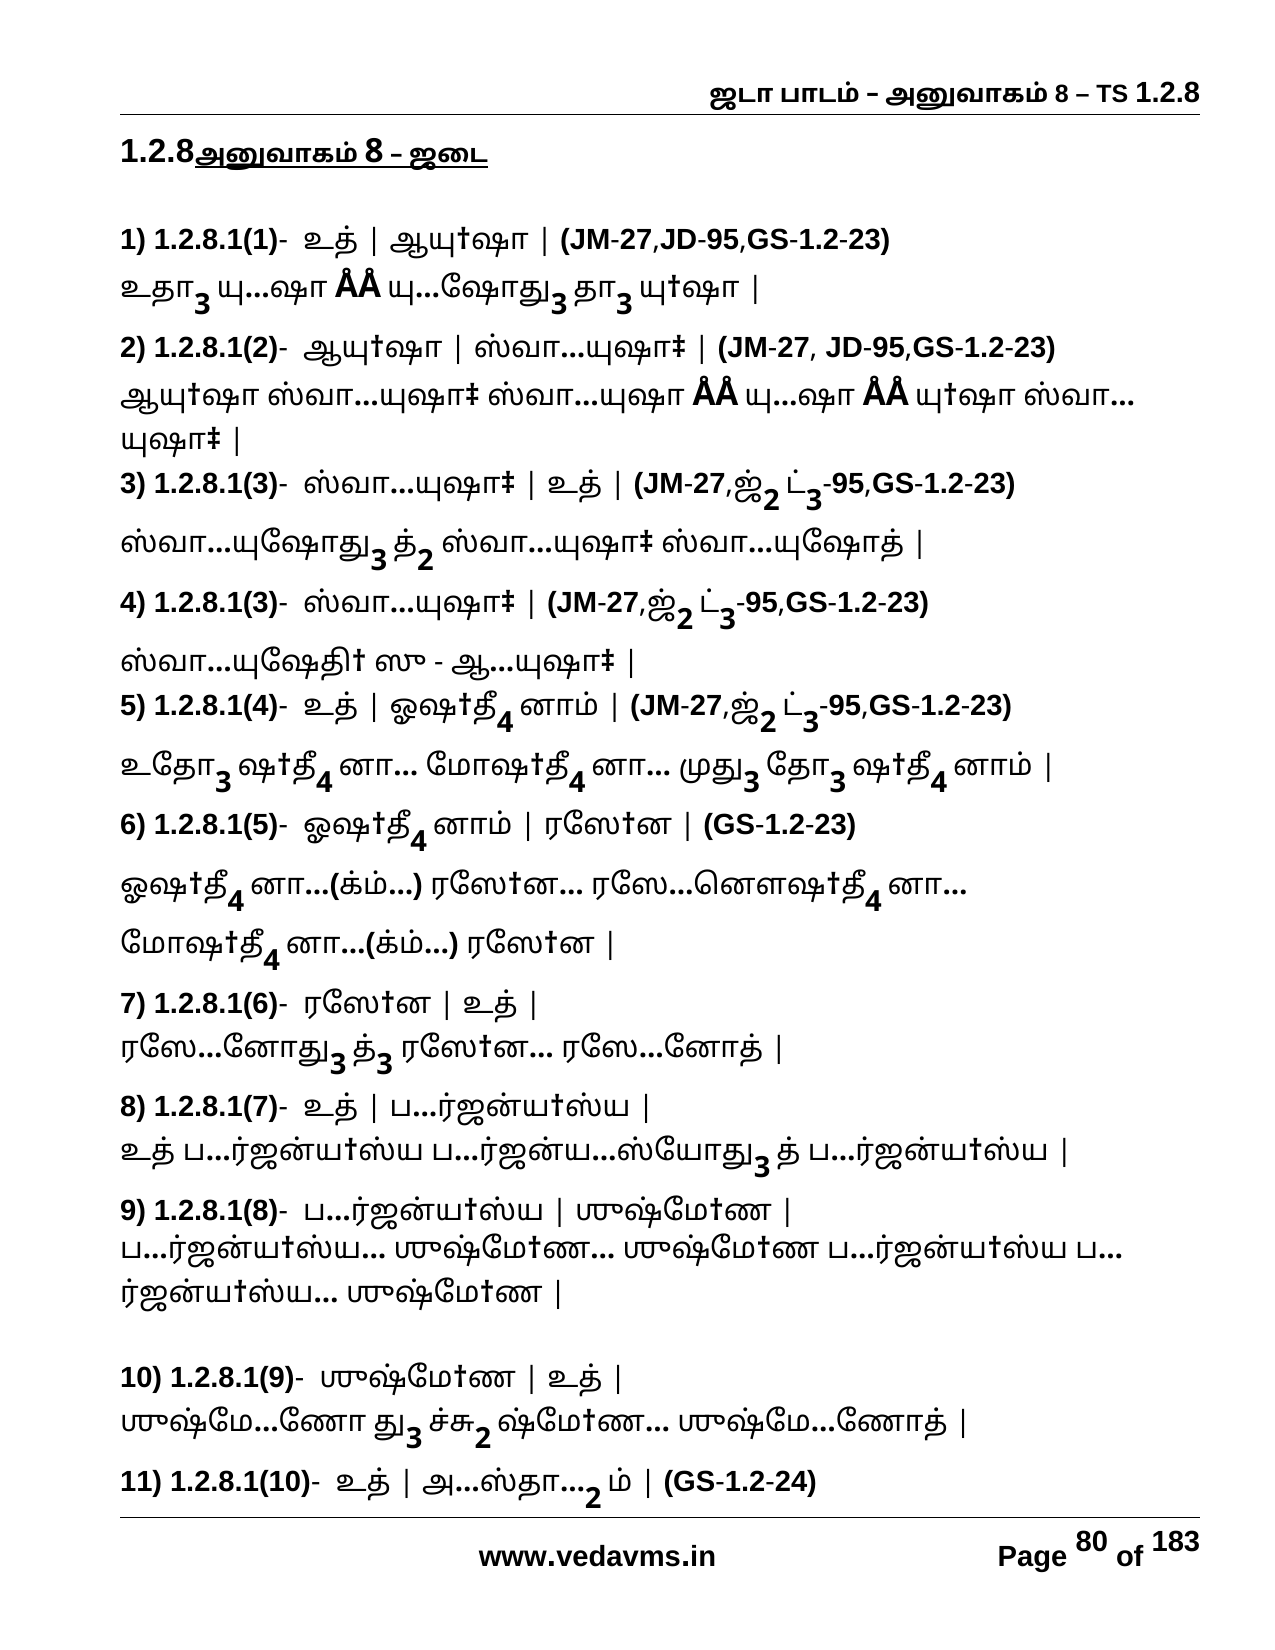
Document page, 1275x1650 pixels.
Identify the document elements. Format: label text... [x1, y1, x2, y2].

subtitle அனுவாகம் 8 – ஜடை [120, 127, 1200, 173]
text 7) 1.2.8.1(6)- ரஸே†ன | உத் | [120, 982, 1200, 1024]
text ஆயு†ஷா ஸ்வா…யுஷா‡ ஸ்வா…யுஷா ÅÅயு…ஷா ÅÅயு†ஷா ஸ்வா…யுஷா‡ | [120, 370, 1200, 460]
text ஓஷ†தீ4னா…(க்ம்…) ரஸே†ன… ரஸே…னௌஷ†தீ4னா… மோஷ†தீ4னா…(க்ம்…) ரஸே†ன | [120, 863, 1200, 979]
text உதோ3ஷ†தீ4னா… மோஷ†தீ4னா… முது3தோ3ஷ†தீ4னாம் | [120, 744, 1200, 801]
text 11) 1.2.8.1(10)- உத் | அ…ஸ்தா…2ம் | (GS-1.2-24) [120, 1460, 1200, 1517]
text 2) 1.2.8.1(2)- ஆயு†ஷா | ஸ்வா…யுஷா‡ | (JM-27, JD-95,GS-1.2-23) [120, 326, 1200, 368]
text உத் ப…ர்ஜன்ய†ஸ்ய ப…ர்ஜன்ய…ஸ்யோது3த் ப…ர்ஜன்ய†ஸ்ய | [120, 1129, 1200, 1186]
text ப…ர்ஜன்ய†ஸ்ய… ஶுஷ்மே†ண… ஶுஷ்மே†ண ப…ர்ஜன்ய†ஸ்ய ப…ர்ஜன்ய†ஸ்ய… ஶுஷ்மே†ண | [120, 1233, 1200, 1313]
text ரஸே…னோது3த்3 ரஸே†ன… ரஸே…னோத் | [120, 1026, 1200, 1083]
text 1) 1.2.8.1(1)- உத் | ஆயு†ஷா | (JM-27,JD-95,GS-1.2-23) [120, 218, 1200, 260]
text 5) 1.2.8.1(4)- உத் | ஓஷ†தீ4னாம் | (JM-27,ஜ்2ட்3-95,GS-1.2-23) [120, 685, 1200, 741]
text ஸ்வா…யுஷேதி† ஸு - ஆ…யுஷா‡ | [120, 641, 1200, 683]
text 8) 1.2.8.1(7)- உத் | ப…ர்ஜன்ய†ஸ்ய | [120, 1086, 1200, 1127]
text 6) 1.2.8.1(5)- ஓஷ†தீ4னாம் | ரஸே†ன | (GS-1.2-23) [120, 804, 1200, 860]
text ஸ்வா…யுஷோது3த்2 ஸ்வா…யுஷா‡ ஸ்வா…யுஷோத் | [120, 522, 1200, 578]
text ஶுஷ்மே…ணோ து3ச்சு2ஷ்மே†ண… ஶுஷ்மே…ணோத் | [120, 1401, 1200, 1457]
text 3) 1.2.8.1(3)- ஸ்வா…யுஷா‡ | உத் | (JM-27,ஜ்2ட்3-95,GS-1.2-23) [120, 462, 1200, 519]
text 10) 1.2.8.1(9)- ஶுஷ்மே†ண | உத் | [120, 1357, 1200, 1398]
text உதா3யு…ஷா ÅÅயு…ஷோது3தா3யு†ஷா | [120, 262, 1200, 323]
text 9) 1.2.8.1(8)- ப…ர்ஜன்ய†ஸ்ய | ஶுஷ்மே†ண | [120, 1189, 1200, 1231]
text 4) 1.2.8.1(3)- ஸ்வா…யுஷா‡ | (JM-27,ஜ்2ட்3-95,GS-1.2-23) [120, 581, 1200, 638]
